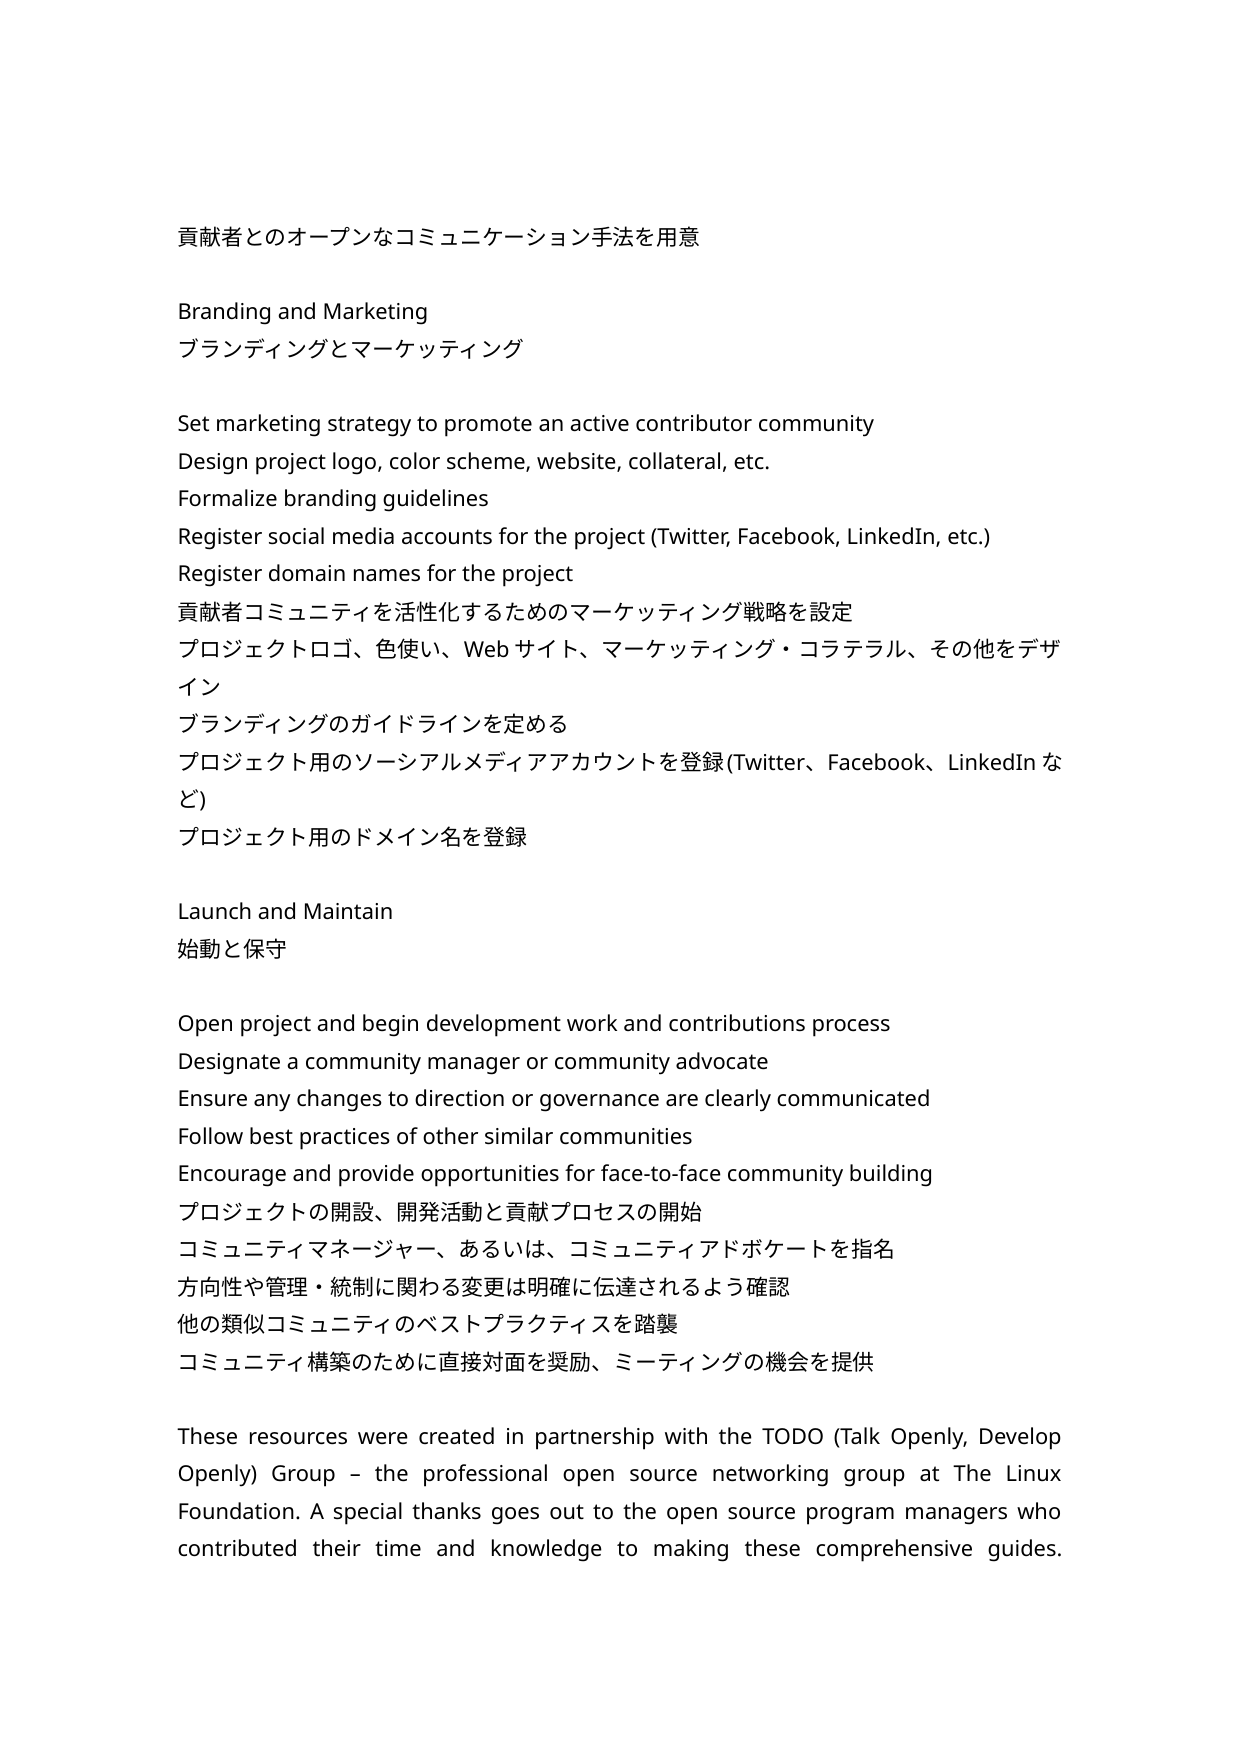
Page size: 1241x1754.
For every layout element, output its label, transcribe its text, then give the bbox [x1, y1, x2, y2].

text ブランディングとマーケッティング [177, 329, 1063, 367]
text コミュニティ構築のために直接対面を奨励、ミーティングの機会を提供 [177, 1342, 1063, 1379]
text 貢献者とのオープンなコミュニケーション手法を用意 [177, 217, 1063, 254]
text Register domain names for the project [177, 554, 1063, 592]
text コミュニティマネージャー、あるいは、コミュニティアドボケートを指名 [177, 1229, 1063, 1267]
text Set marketing strategy to promote an active contributor community [177, 404, 1063, 442]
text Follow best practices of other similar communities [177, 1117, 1063, 1154]
text Encourage and provide opportunities for face-to-face community building [177, 1154, 1063, 1192]
text Formalize branding guidelines [177, 479, 1063, 517]
text 方向性や管理・統制に関わる変更は明確に伝達されるよう確認 [177, 1267, 1063, 1304]
text 他の類似コミュニティのベストプラクティスを踏襲 [177, 1304, 1063, 1342]
text Launch and Maintain [177, 892, 1063, 929]
text 貢献者コミュニティを活性化するためのマーケッティング戦略を設定 [177, 592, 1063, 629]
text プロジェクトロゴ、色使い、Webサイト、マーケッティング・コラテラル、その他をデザイン [177, 629, 1063, 704]
text プロジェクト用のソーシアルメディアアカウントを登録(Twitter、Facebook、LinkedInなど) [177, 742, 1063, 817]
text プロジェクト用のドメイン名を登録 [177, 817, 1063, 854]
text プロジェクトの開設、開発活動と貢献プロセスの開始 [177, 1192, 1063, 1229]
text Designate a community manager or community advocate [177, 1042, 1063, 1079]
text Open project and begin development work and contributions process [177, 1004, 1063, 1042]
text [177, 1417, 1063, 1567]
text Design project logo, color scheme, website, collateral, etc. [177, 442, 1063, 479]
text Register social media accounts for the project (Twitter, Facebook, LinkedIn, etc.) [177, 517, 1063, 554]
text Ensure any changes to direction or governance are clearly communicated [177, 1079, 1063, 1117]
text Branding and Marketing [177, 292, 1063, 329]
text ブランディングのガイドラインを定める [177, 704, 1063, 742]
text 始動と保守 [177, 929, 1063, 967]
